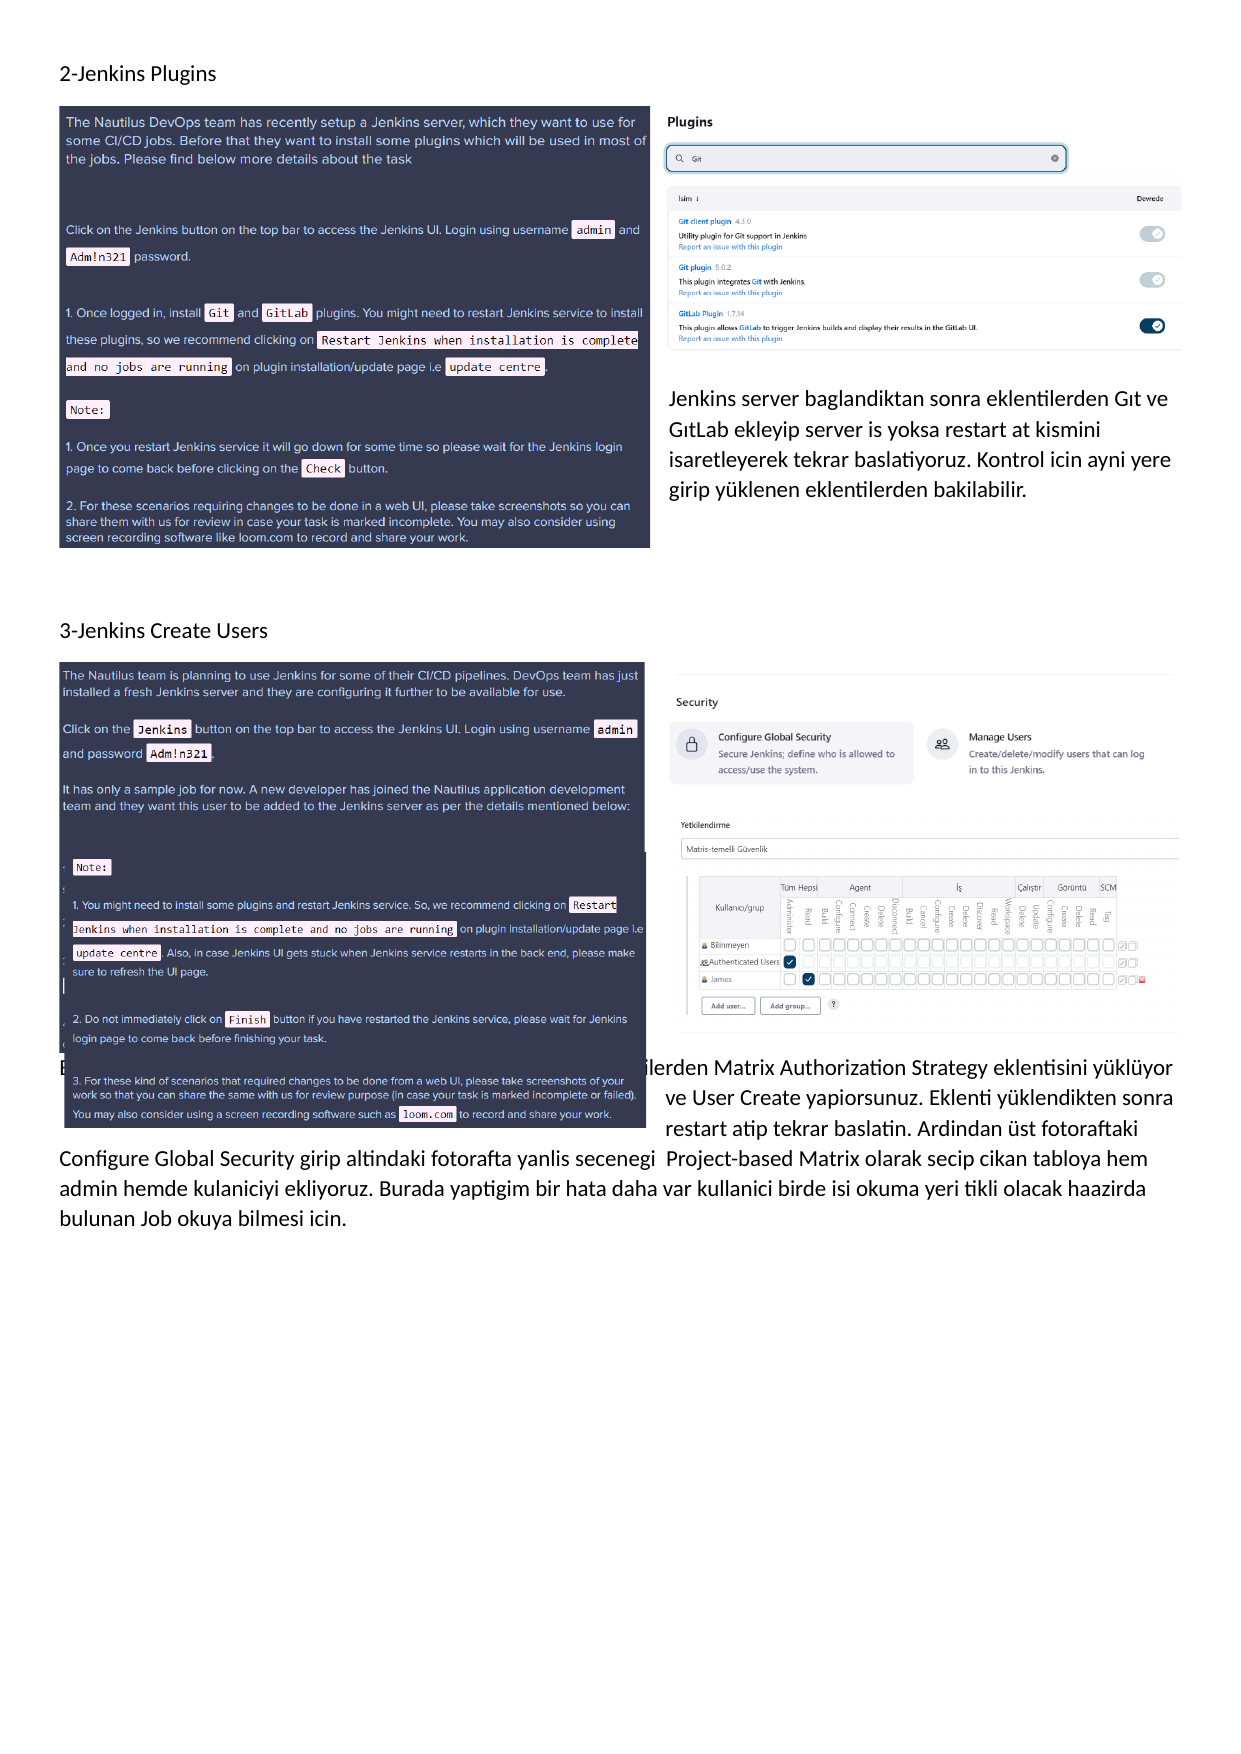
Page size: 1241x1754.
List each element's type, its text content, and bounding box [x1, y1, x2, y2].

picture [658, 107, 1182, 364]
picture [667, 807, 1180, 1033]
picture [59, 106, 650, 548]
text 3-Jenkins Create Users [59, 616, 1181, 644]
text Burasi baya ugrastirdi Jenkins server baglandiktan sonra eklentilerden Matrix Authorization Strategy eklentisini yüklüyor ve User Create yapiorsunuz. Eklenti yüklendikten sonra restart atip tekrar baslatin. Ardindan üst fotoraftaki Configure Global Security girip altindaki fotorafta yanlis secenegi Project-based Matrix olarak secip cikan tabloya hem admin hemde kulaniciyi ekliyoruz. Burada yaptigim bir hata daha var kullanici birde isi okuma yeri tikli olacak haazirda bulunan Job okuya bilmesi icin. [59, 852, 1181, 1232]
picture [59, 662, 647, 1128]
picture [661, 672, 1175, 795]
text 2-Jenkins Plugins [59, 59, 1181, 87]
